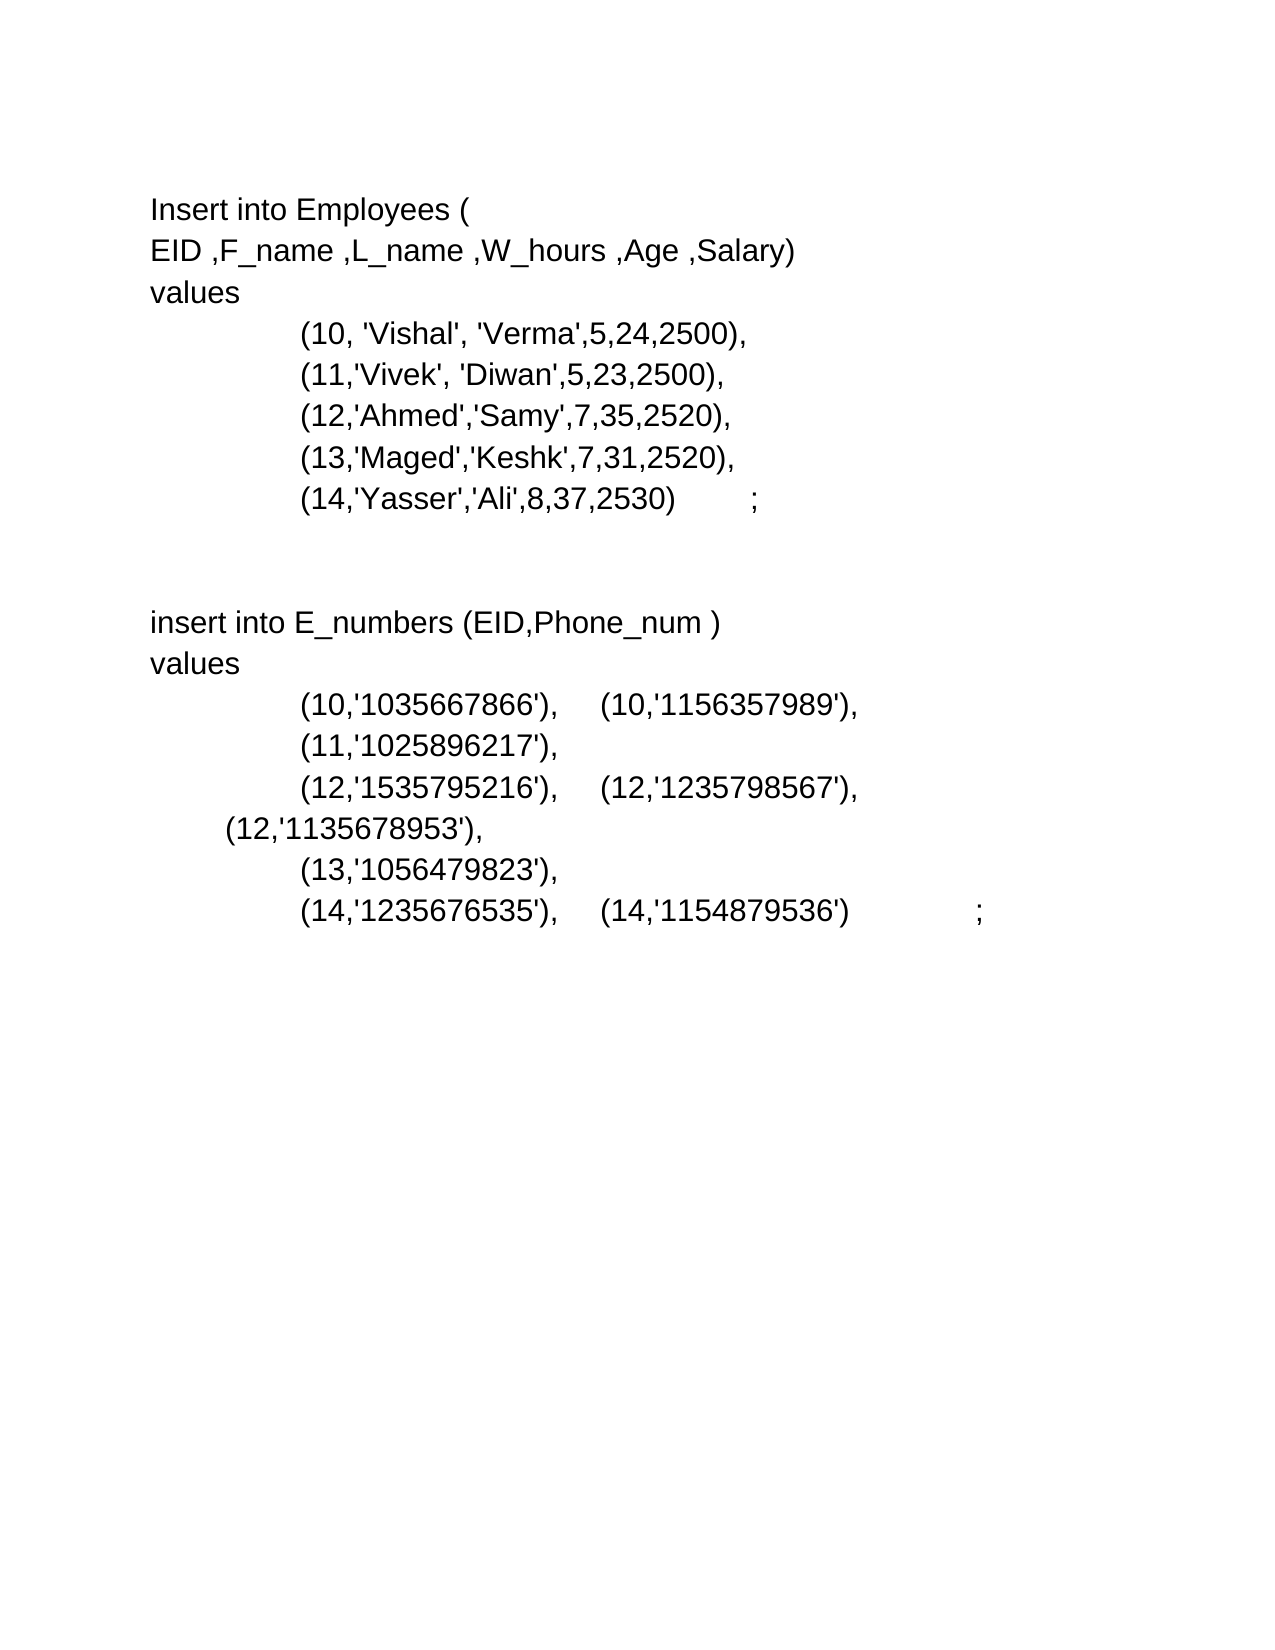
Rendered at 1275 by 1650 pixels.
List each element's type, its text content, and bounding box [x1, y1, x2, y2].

text values [150, 645, 1125, 681]
text (14,'Yasser','Ali',8,37,2530) ; [150, 480, 1125, 516]
text insert into E_numbers (EID,Phone_num ) [150, 604, 1125, 640]
text (10, 'Vishal', 'Verma',5,24,2500), [150, 315, 1125, 351]
text (13,'Maged','Keshk',7,31,2520), [150, 439, 1125, 475]
text (12,'1535795216'), (12,'1235798567'), (12,'1135678953'), [150, 769, 1125, 846]
text Insert into Employees ( [150, 191, 1125, 227]
text (11,'Vivek', 'Diwan',5,23,2500), [150, 356, 1125, 392]
text values [150, 274, 1125, 310]
text (12,'Ahmed','Samy',7,35,2520), [150, 397, 1125, 433]
text (13,'1056479823'), [150, 851, 1125, 887]
text (11,'1025896217'), [150, 727, 1125, 763]
text (14,'1235676535'), (14,'1154879536') ; [150, 892, 1125, 928]
text EID ,F_name ,L_name ,W_hours ,Age ,Salary) [150, 232, 1125, 268]
text (10,'1035667866'), (10,'1156357989'), [150, 686, 1125, 722]
